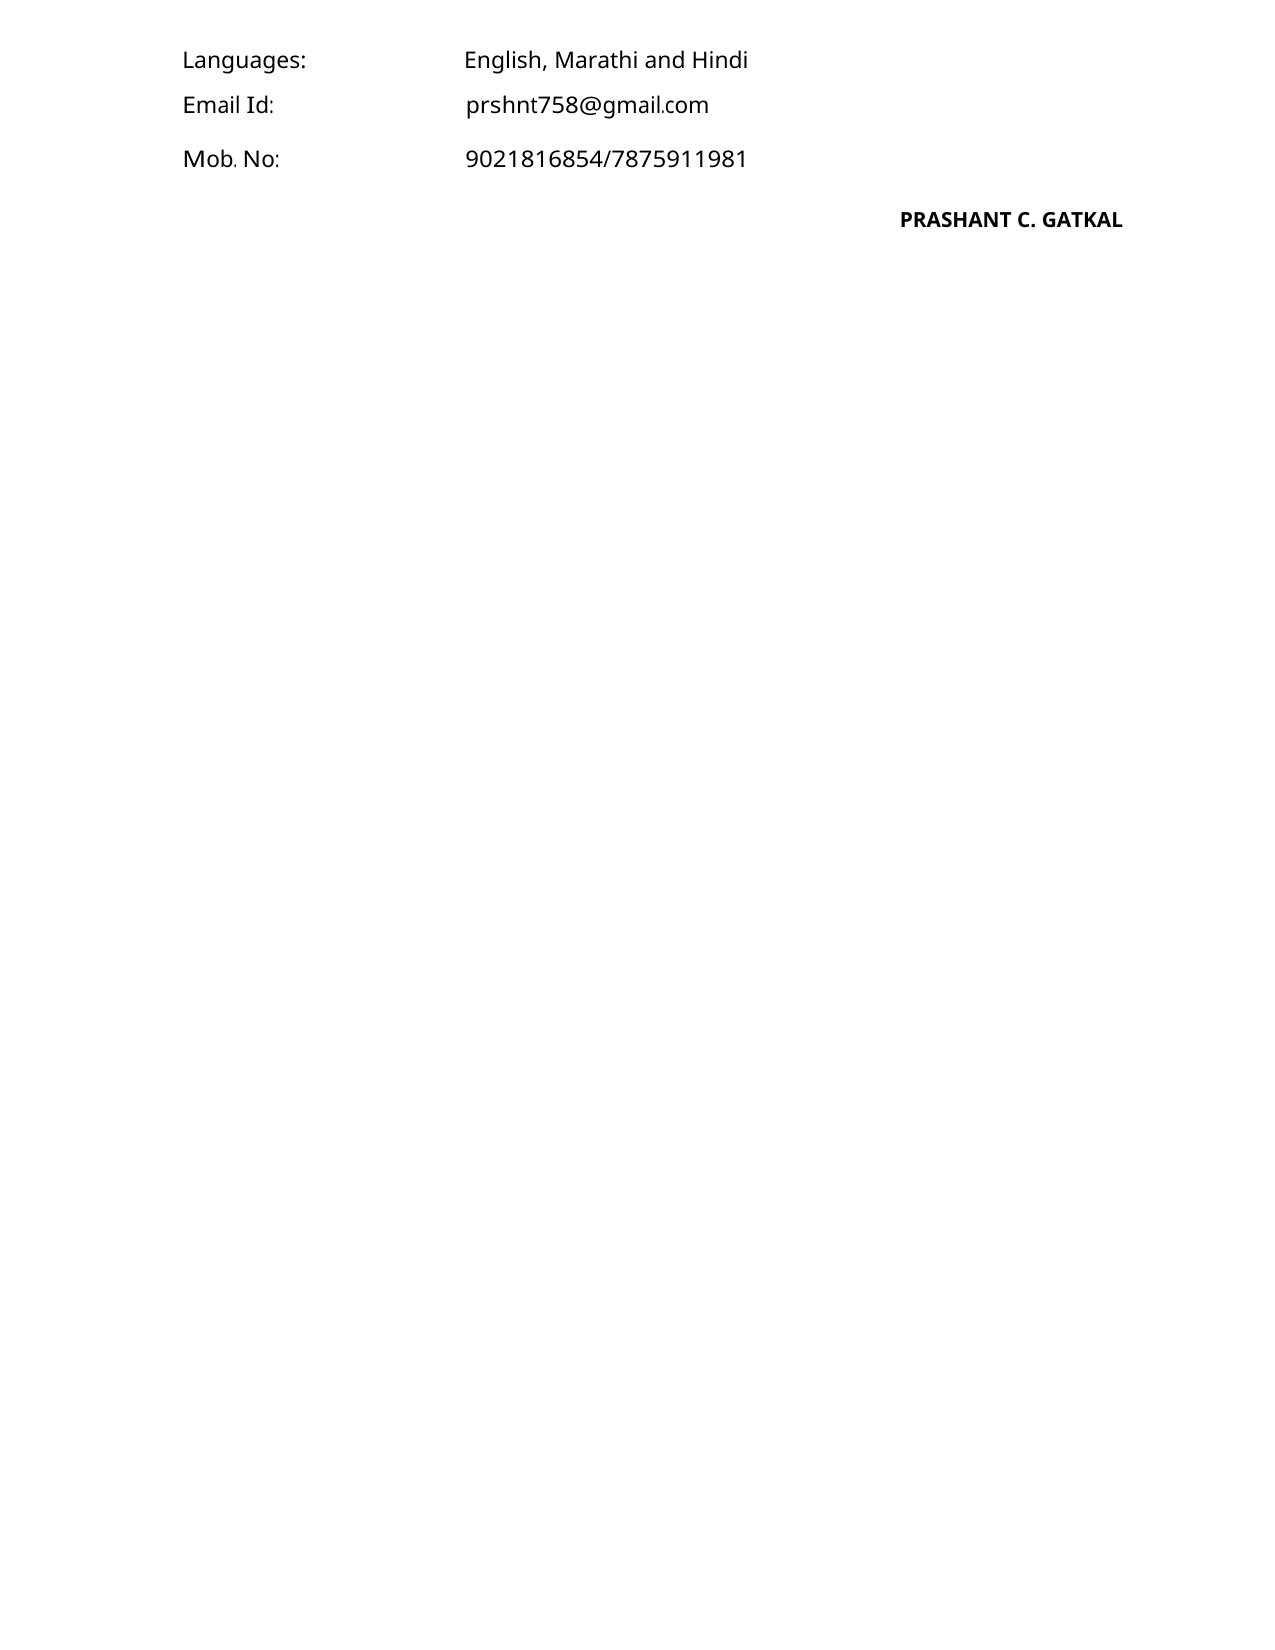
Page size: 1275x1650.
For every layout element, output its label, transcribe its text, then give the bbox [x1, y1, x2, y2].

text Mob. No: 9021816854/7875911981 [182, 143, 1189, 174]
text Email Id: prshnt758@gmail.com [182, 89, 1189, 121]
text Languages: English, Marathi and Hindi [182, 44, 1189, 75]
text PRASHANT C. GATKAL [152, 206, 1123, 234]
